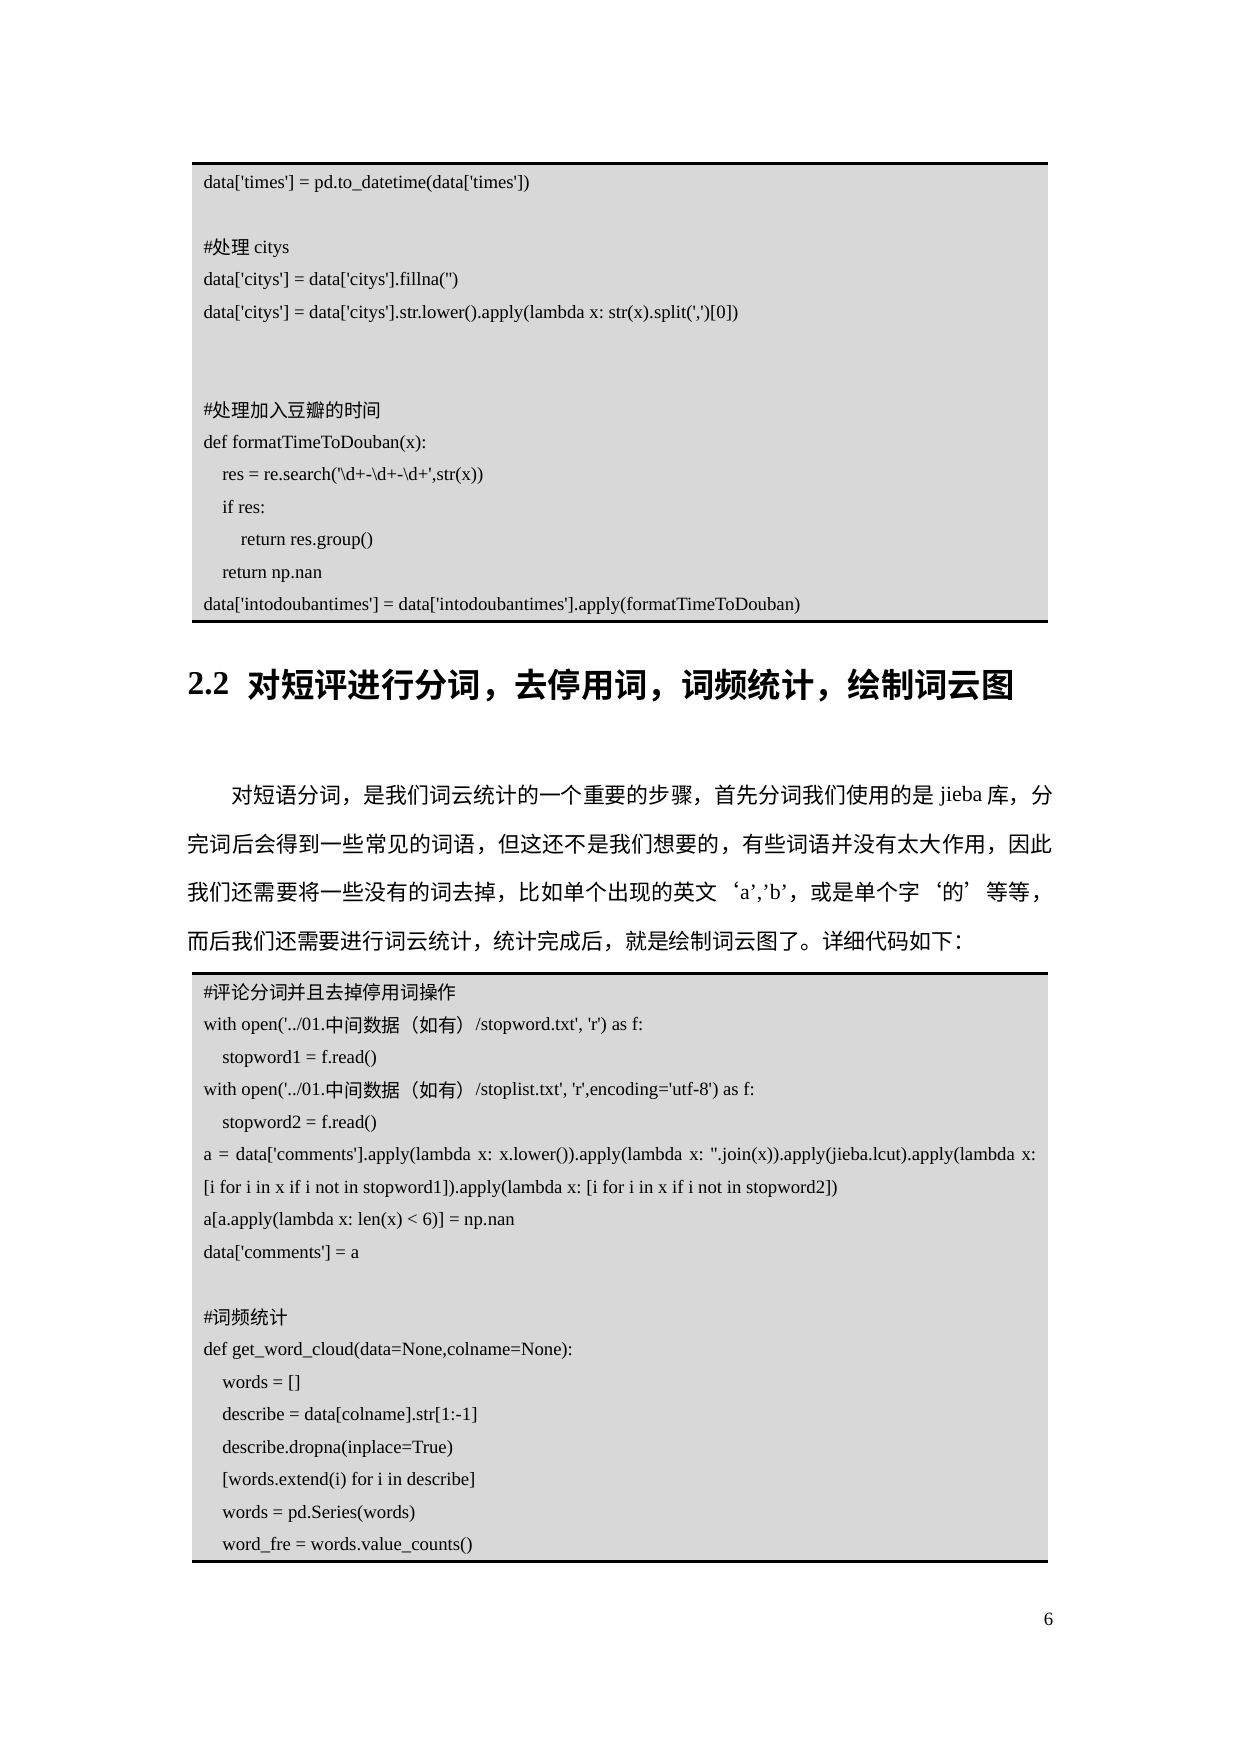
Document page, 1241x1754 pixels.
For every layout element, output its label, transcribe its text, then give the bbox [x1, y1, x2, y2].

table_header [192, 165, 1048, 620]
text 对短语分词，是我们词云统计的一个重要的步骤，首先分词我们使用的是jieba库，分完词后会得到一些常见的词语，但这还不是我们想要的，有些词语并没有太大作用，因此我们还需要将一些没有的词去掉，比如单个出现的英文‘a’,’b’，或是单个字‘的’等等，而后我们还需要进行词云统计，统计完成后，就是绘制词云图了。详细代码如下： [187, 777, 1053, 956]
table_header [192, 975, 1048, 1560]
subtitle 对短评进行分词，去停用词，词频统计，绘制词云图 [187, 650, 1053, 715]
